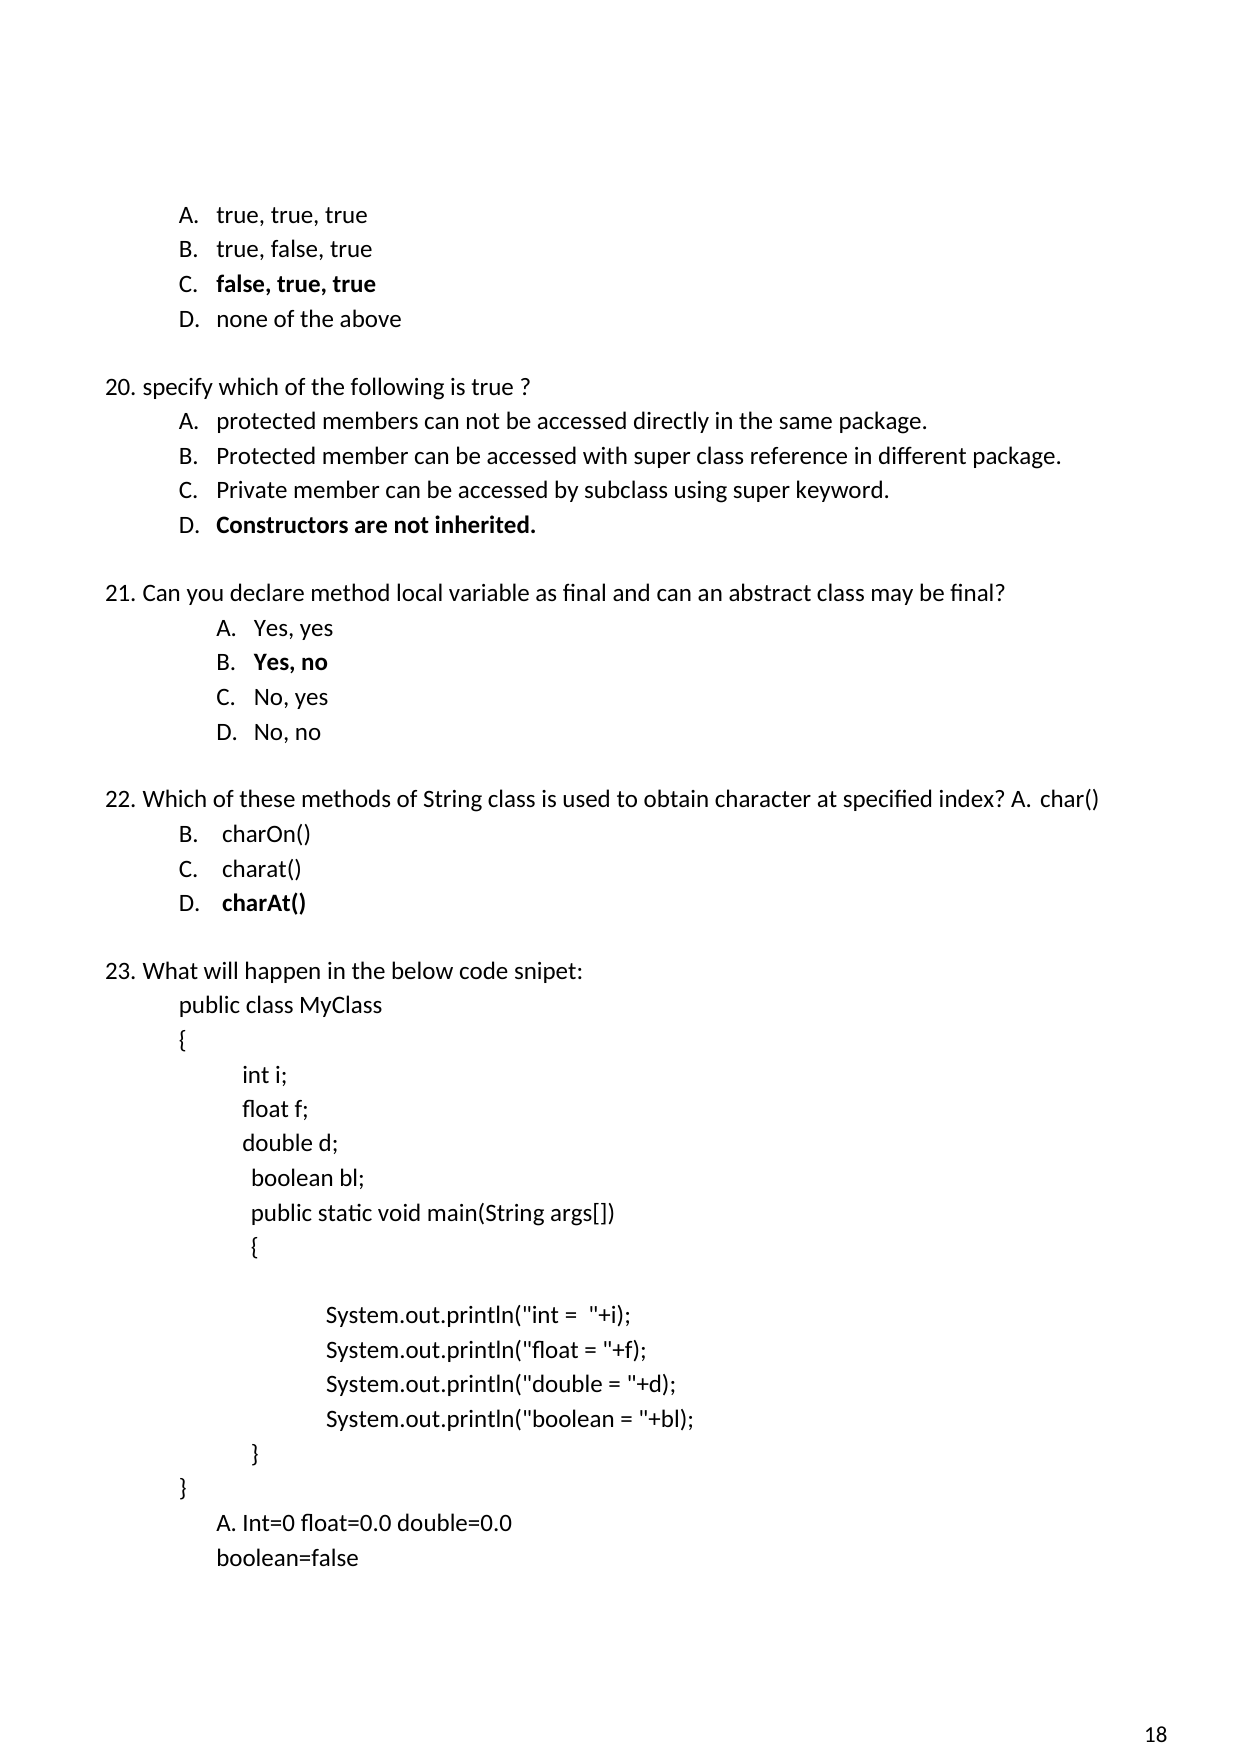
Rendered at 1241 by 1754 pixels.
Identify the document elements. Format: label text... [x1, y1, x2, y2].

text System.out.println("float = "+f); [92, 1334, 1173, 1364]
text int i; float f; double d; [178, 1059, 352, 1158]
list charOn() [178, 818, 1170, 848]
list Yes, no [216, 646, 1170, 677]
text System.out.println("double = "+d); [92, 1368, 1173, 1399]
list Int=0 float=0.0 double=0.0 [216, 1507, 682, 1538]
text System.out.println("boolean = "+bl); [92, 1403, 1173, 1434]
list true, true, true [178, 199, 1170, 229]
text { [178, 1024, 1170, 1055]
text System.out.println("int = "+i); [92, 1299, 1173, 1329]
text boolean=false [216, 1542, 1170, 1572]
text boolean bl; [92, 1162, 1173, 1193]
list Private member can be accessed by subclass using super keyword. [178, 475, 1170, 505]
list none of the above [178, 303, 1170, 333]
list true, false, true [178, 234, 1170, 264]
list charat() [178, 853, 1170, 883]
list Constructors are not inherited. [178, 509, 1170, 540]
list Can you declare method local variable as final and can an abstract class may be final? [105, 577, 1170, 607]
list Which of these methods of String class is used to obtain character at specified index? A. char() [105, 783, 1170, 814]
text } [178, 1472, 1170, 1503]
text { [92, 1231, 1173, 1262]
list What will happen in the below code snipet: [105, 955, 1170, 986]
list specify which of the following is true ? [105, 371, 1170, 401]
text public static void main(String args[]) [92, 1197, 1173, 1227]
list protected members can not be accessed directly in the same package. [178, 405, 1170, 436]
list Yes, yes [216, 612, 1170, 642]
list No, no [216, 716, 1170, 746]
text } [92, 1438, 1173, 1468]
list charAt() [178, 887, 1170, 918]
list false, true, true [178, 268, 1170, 299]
list No, yes [216, 681, 1170, 712]
text public class MyClass [178, 990, 1170, 1020]
list Protected member can be accessed with super class reference in different package. [178, 440, 1170, 471]
